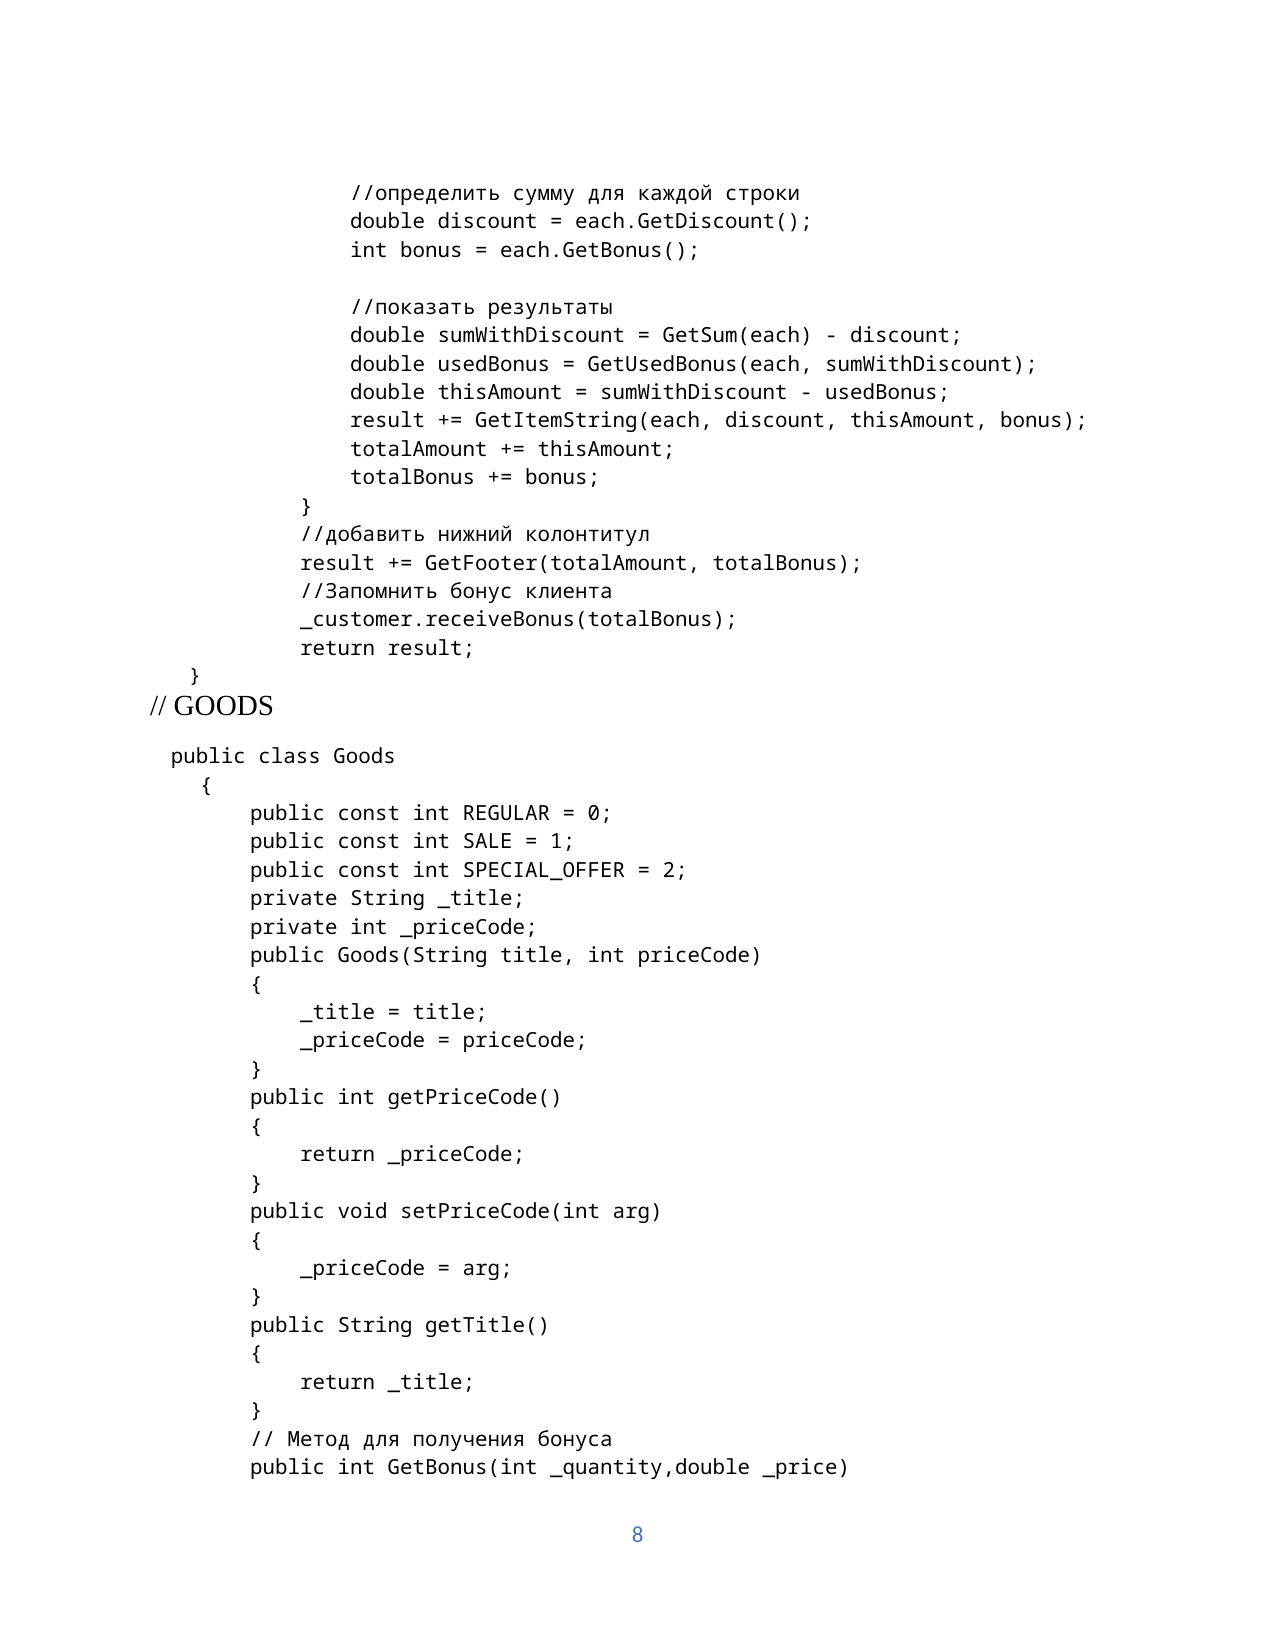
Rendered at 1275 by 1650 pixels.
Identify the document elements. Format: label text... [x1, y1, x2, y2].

text return result; [150, 633, 1125, 661]
text } [150, 661, 1125, 688]
text double usedBonus = GetUsedBonus(each, sumWithDiscount); [150, 349, 1125, 377]
text _priceCode = arg; [150, 1253, 1125, 1282]
text _priceCode = priceCode; [150, 1026, 1125, 1054]
text { [150, 1225, 1125, 1253]
text double discount = each.GetDiscount(); [150, 206, 1125, 235]
text public String getTitle() [150, 1310, 1125, 1338]
text totalAmount += thisAmount; [150, 434, 1125, 462]
text } [150, 1054, 1125, 1082]
text private String _title; [150, 883, 1125, 912]
text _title = title; [150, 997, 1125, 1026]
text //определить сумму для каждой строки [150, 178, 1125, 206]
text public const int SALE = 1; [150, 827, 1125, 855]
text return _priceCode; [150, 1139, 1125, 1168]
text } [150, 1282, 1125, 1310]
text private int _priceCode; [150, 912, 1125, 940]
text // GOODS [150, 688, 1125, 722]
text public class Goods [150, 741, 1125, 770]
text return _title; [150, 1367, 1125, 1395]
text public int getPriceCode() [150, 1082, 1125, 1111]
text //добавить нижний колонтитул [150, 519, 1125, 548]
text //Запомнить бонус клиента [150, 576, 1125, 604]
text totalBonus += bonus; [150, 462, 1125, 491]
text { [150, 969, 1125, 997]
text { [150, 1111, 1125, 1139]
text } [150, 491, 1125, 519]
text { [150, 1338, 1125, 1367]
text double thisAmount = sumWithDiscount - usedBonus; [150, 377, 1125, 406]
text //показать результаты [150, 292, 1125, 320]
text } [150, 1168, 1125, 1196]
text public const int REGULAR = 0; [150, 798, 1125, 827]
text _customer.receiveBonus(totalBonus); [150, 604, 1125, 633]
text double sumWithDiscount = GetSum(each) - discount; [150, 320, 1125, 349]
text result += GetItemString(each, discount, thisAmount, bonus); [150, 406, 1125, 434]
text int bonus = each.GetBonus(); [150, 235, 1125, 263]
text public void setPriceCode(int arg) [150, 1196, 1125, 1225]
text { [150, 770, 1125, 798]
text public const int SPECIAL_OFFER = 2; [150, 855, 1125, 883]
text // Метод для получения бонуса [150, 1424, 1125, 1452]
text result += GetFooter(totalAmount, totalBonus); [150, 548, 1125, 576]
text } [150, 1395, 1125, 1424]
text public Goods(String title, int priceCode) [150, 940, 1125, 969]
text public int GetBonus(int _quantity,double _price) [150, 1452, 1125, 1481]
